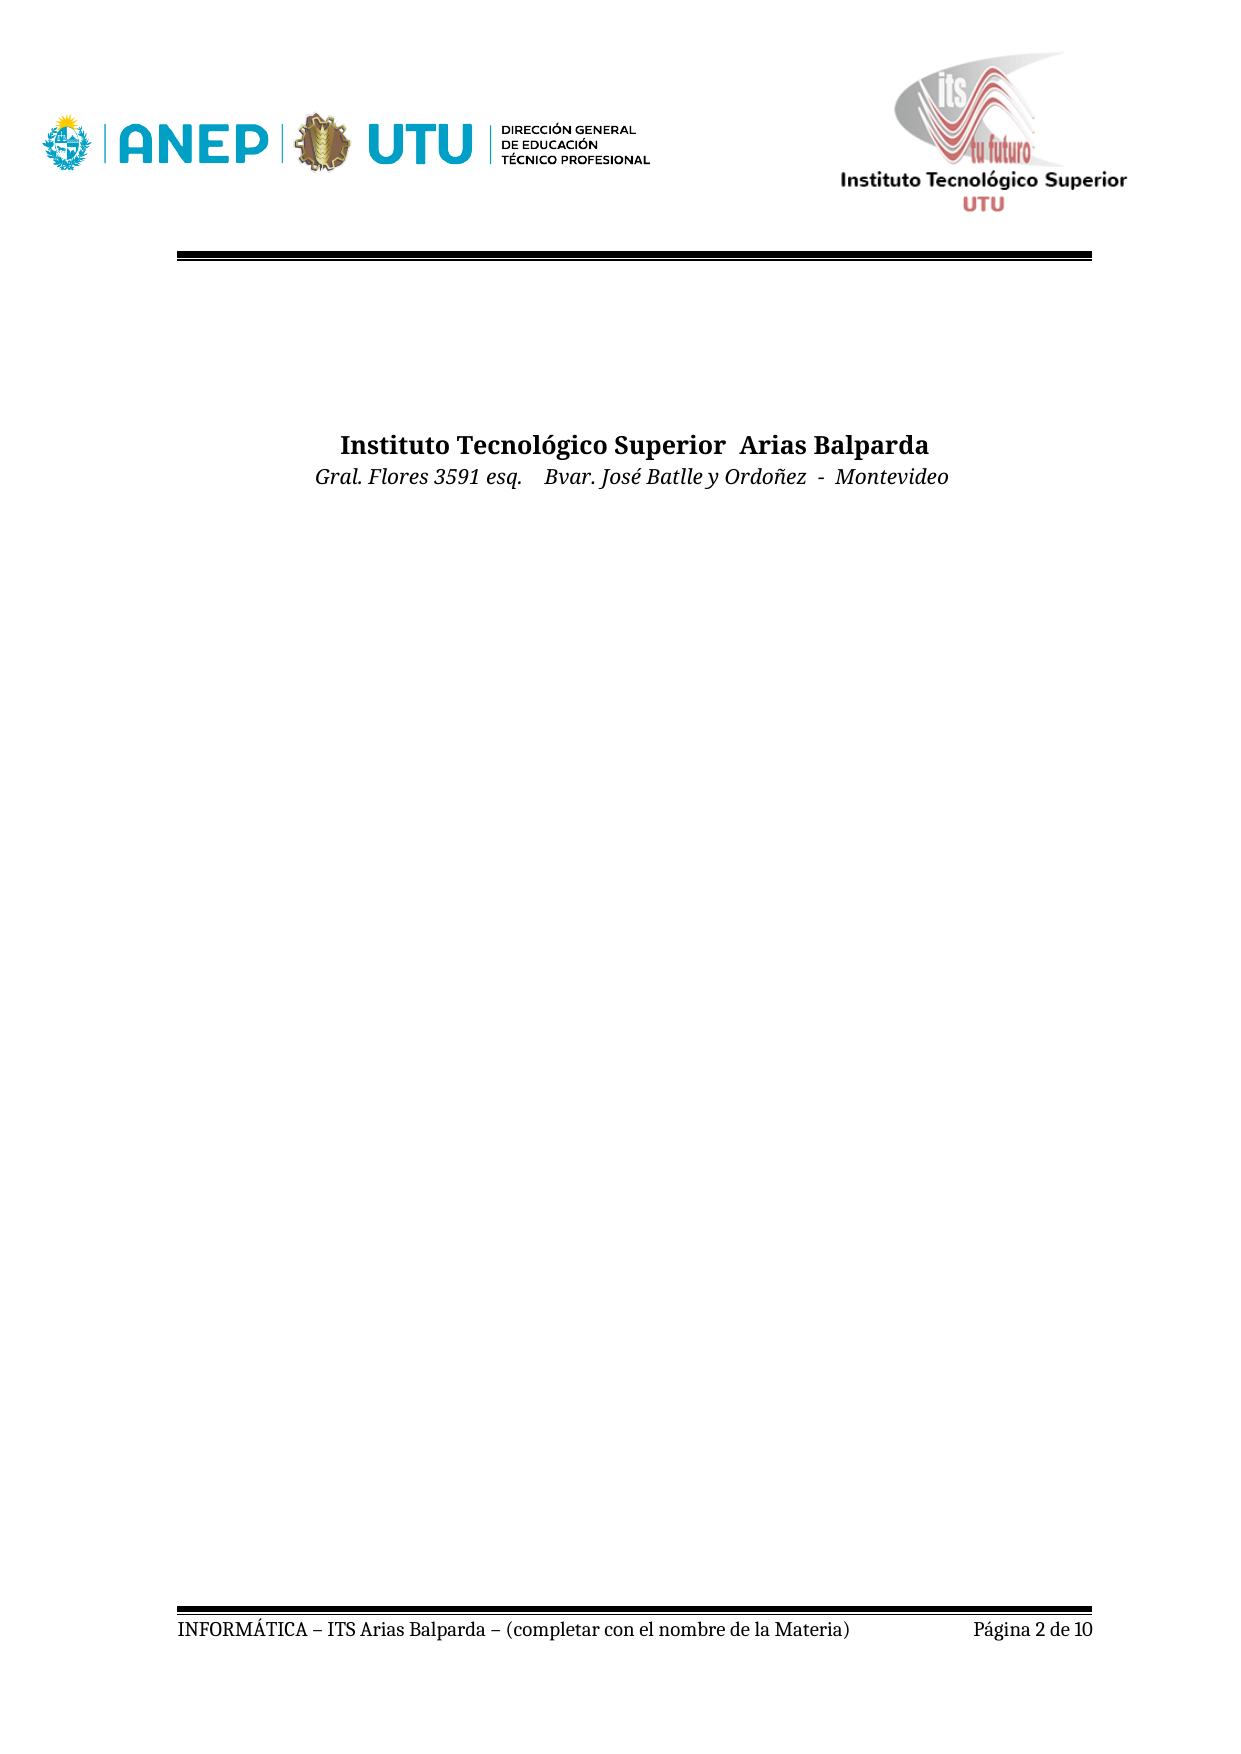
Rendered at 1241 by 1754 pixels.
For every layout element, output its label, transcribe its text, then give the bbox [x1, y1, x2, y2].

text Instituto Tecnológico Superior Arias Balparda Gral. Flores 3591 esq. Bvar. José Batlle y Ordoñez - Montevideo [177, 428, 1092, 606]
picture [793, 44, 1179, 221]
picture [37, 105, 660, 175]
